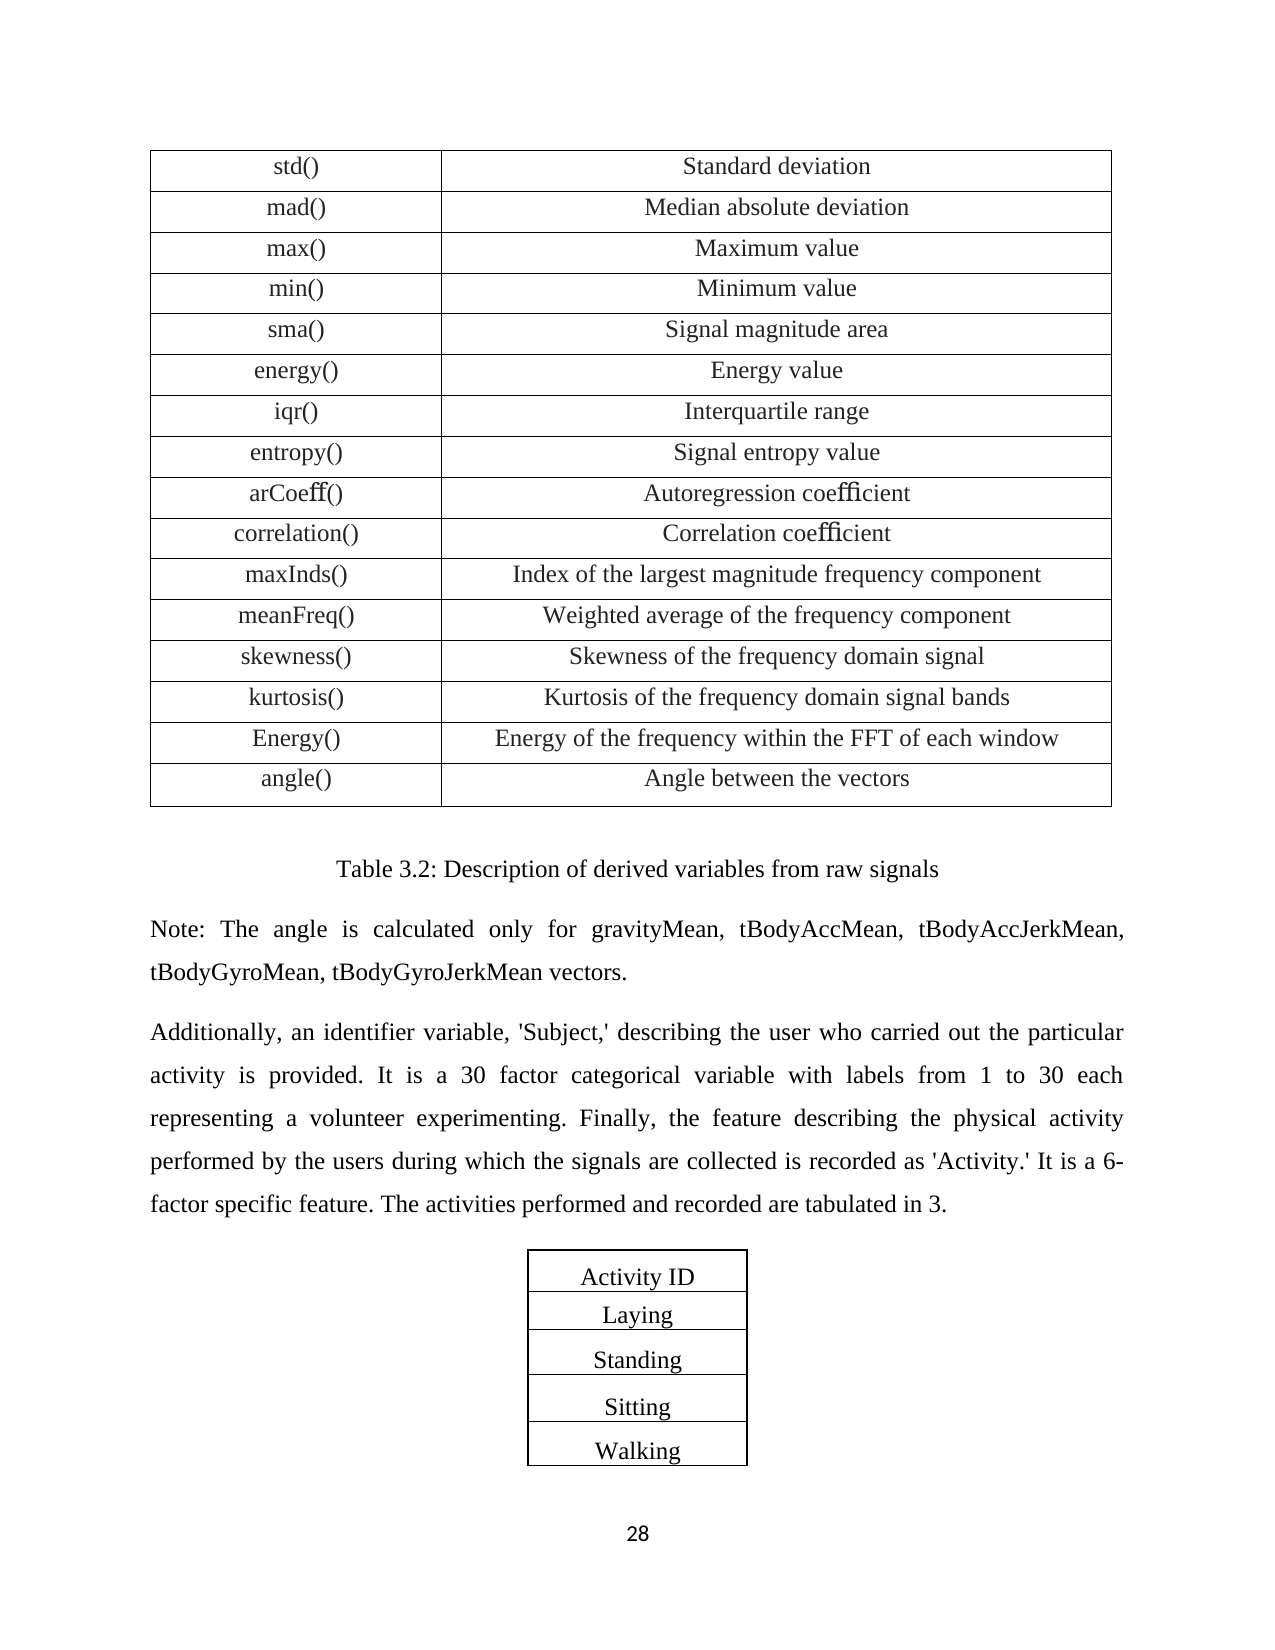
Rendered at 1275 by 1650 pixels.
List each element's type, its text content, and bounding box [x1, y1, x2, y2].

text Note: The angle is calculated only for gravityMean, tBodyAccMean, tBodyAccJerkMean, tBodyGyroMean, tBodyGyroJerkMean vectors. [150, 914, 1125, 986]
text Additionally, an identifier variable, 'Subject,' describing the user who carried out the particular activity is provided. It is a 30 factor categorical variable with labels from 1 to 30 each representing a volunteer experimenting. Finally, the feature describing the physical activity performed by the users during which the signals are collected is recorded as 'Activity.' It is a 6-factor specific feature. The activities performed and recorded are tabulated in 3. [150, 1017, 1125, 1218]
table_cell Energy() [151, 723, 441, 762]
text Table 3.2: Description of derived variables from raw signals [150, 854, 1125, 883]
table_cell Median absolute deviation [442, 192, 1111, 232]
table_cell Kurtosis of the frequency domain signal bands [442, 682, 1111, 722]
table_cell energy() [151, 355, 441, 395]
table_cell Autoregression coeﬃcient [442, 478, 1111, 517]
table_cell meanFreq() [151, 600, 441, 640]
table_cell iqr() [151, 396, 441, 436]
table_cell Maximum value [442, 233, 1111, 272]
table_cell Interquartile range [442, 396, 1111, 436]
table_cell Energy value [442, 355, 1111, 395]
table_cell kurtosis() [151, 682, 441, 722]
table_cell min() [151, 274, 441, 313]
table_cell Sitting [529, 1375, 746, 1421]
table_cell mad() [151, 192, 441, 232]
table_cell arCoeﬀ() [151, 478, 441, 517]
table_cell Correlation coeﬃcient [442, 519, 1111, 558]
table_cell skewness() [151, 641, 441, 681]
table_cell maxInds() [151, 559, 441, 599]
table_cell Index of the largest magnitude frequency component [442, 559, 1111, 599]
table_cell entropy() [151, 437, 441, 477]
table_cell angle() [151, 764, 441, 806]
table_cell Walking [529, 1422, 746, 1464]
table_cell Minimum value [442, 274, 1111, 313]
table_cell std() [151, 151, 441, 191]
table_cell sma() [151, 314, 441, 354]
table_cell Signal magnitude area [442, 314, 1111, 354]
table_cell Standing [529, 1330, 746, 1374]
table_cell max() [151, 233, 441, 272]
table_cell Skewness of the frequency domain signal [442, 641, 1111, 681]
table_cell Standard deviation [442, 151, 1111, 191]
table_cell correlation() [151, 519, 441, 558]
table_cell Weighted average of the frequency component [442, 600, 1111, 640]
table_cell Energy of the frequency within the FFT of each window [442, 723, 1111, 762]
table_header Activity ID [529, 1251, 746, 1291]
table_cell Angle between the vectors [442, 764, 1111, 806]
table_cell Laying [529, 1292, 746, 1328]
table_cell Signal entropy value [442, 437, 1111, 477]
